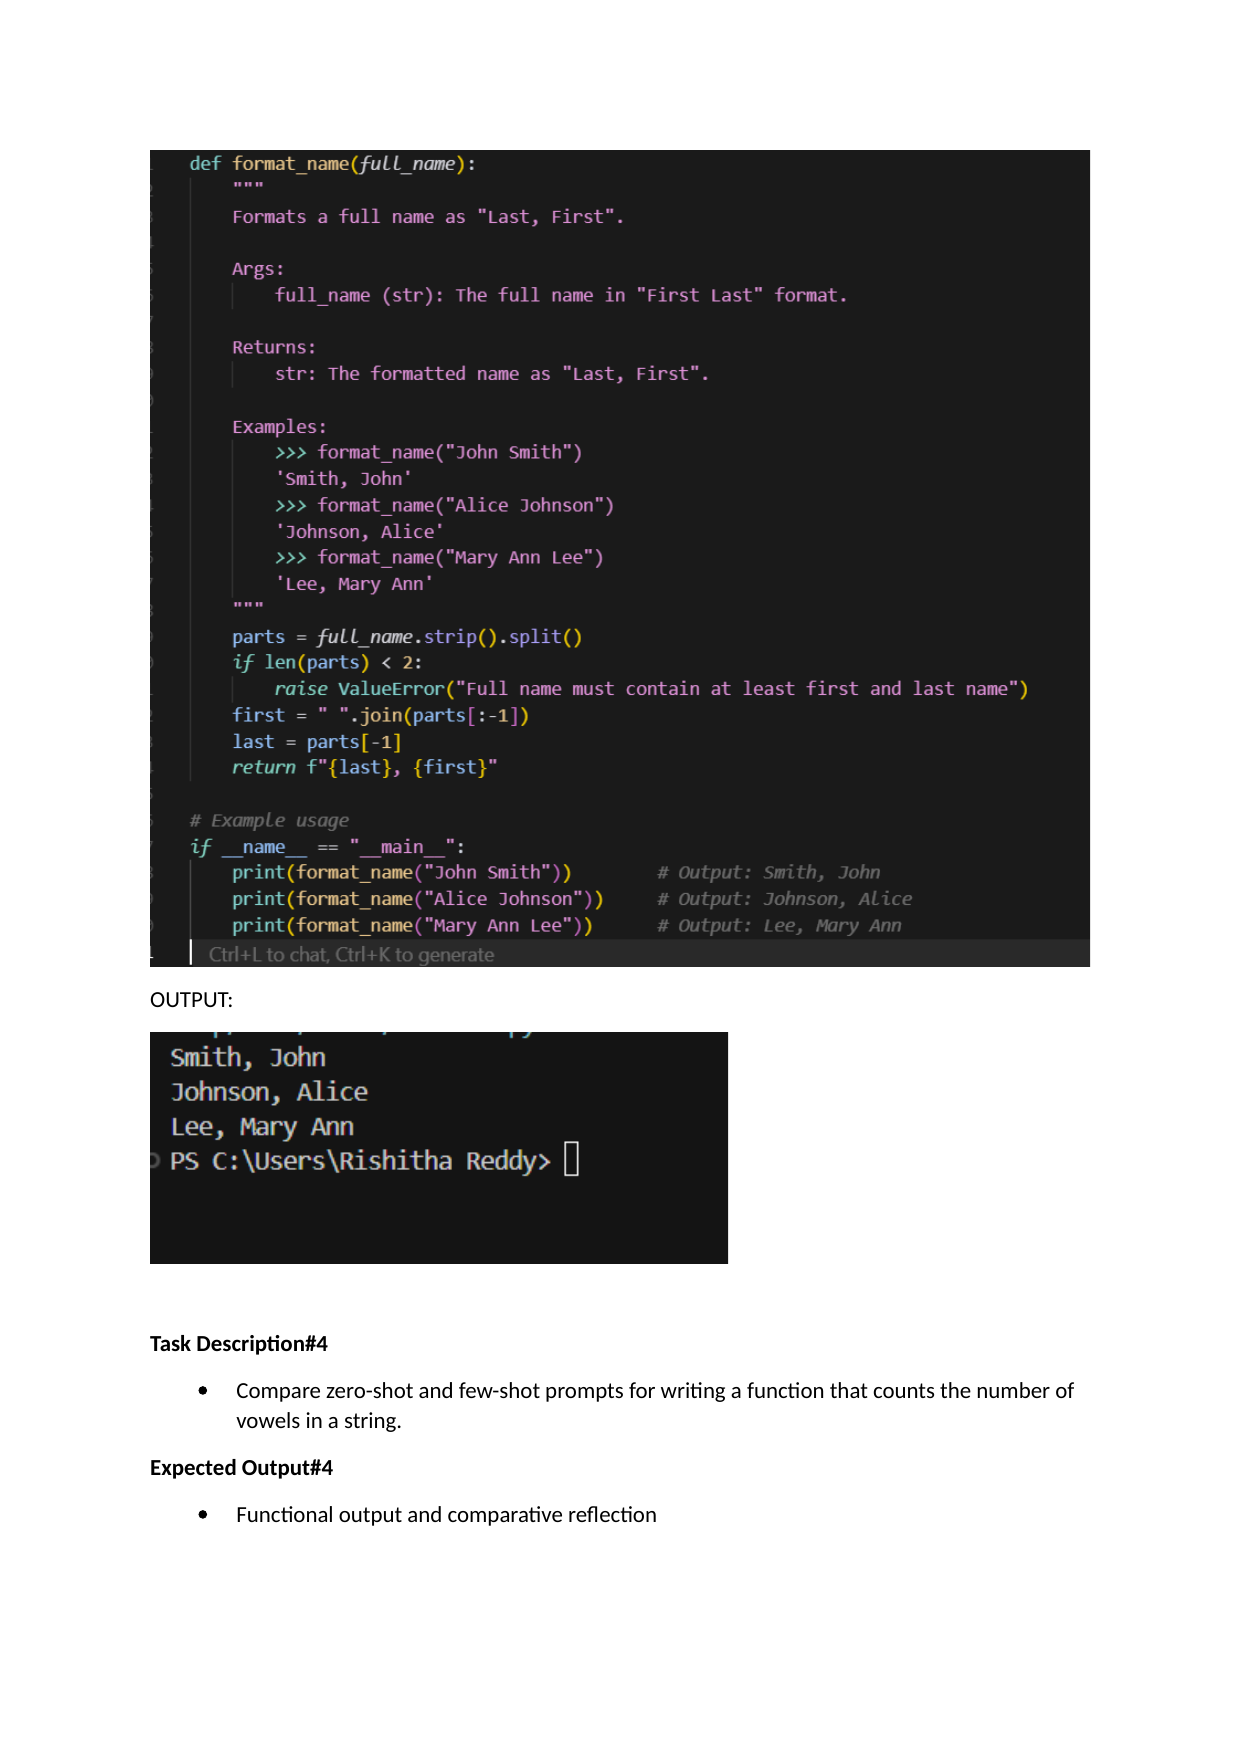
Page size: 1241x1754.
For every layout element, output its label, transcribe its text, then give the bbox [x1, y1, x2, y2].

text Task Description#4 [150, 1329, 1090, 1357]
text Expected Output#4 [150, 1453, 1090, 1481]
text OUTPUT: [150, 986, 1090, 1013]
list Functional output and comparative reflection [199, 1500, 1090, 1528]
picture [150, 1032, 729, 1264]
picture [150, 150, 1091, 967]
list Compare zero-shot and few-shot prompts for writing a function that counts the number of vowels in a string. [199, 1376, 1090, 1434]
